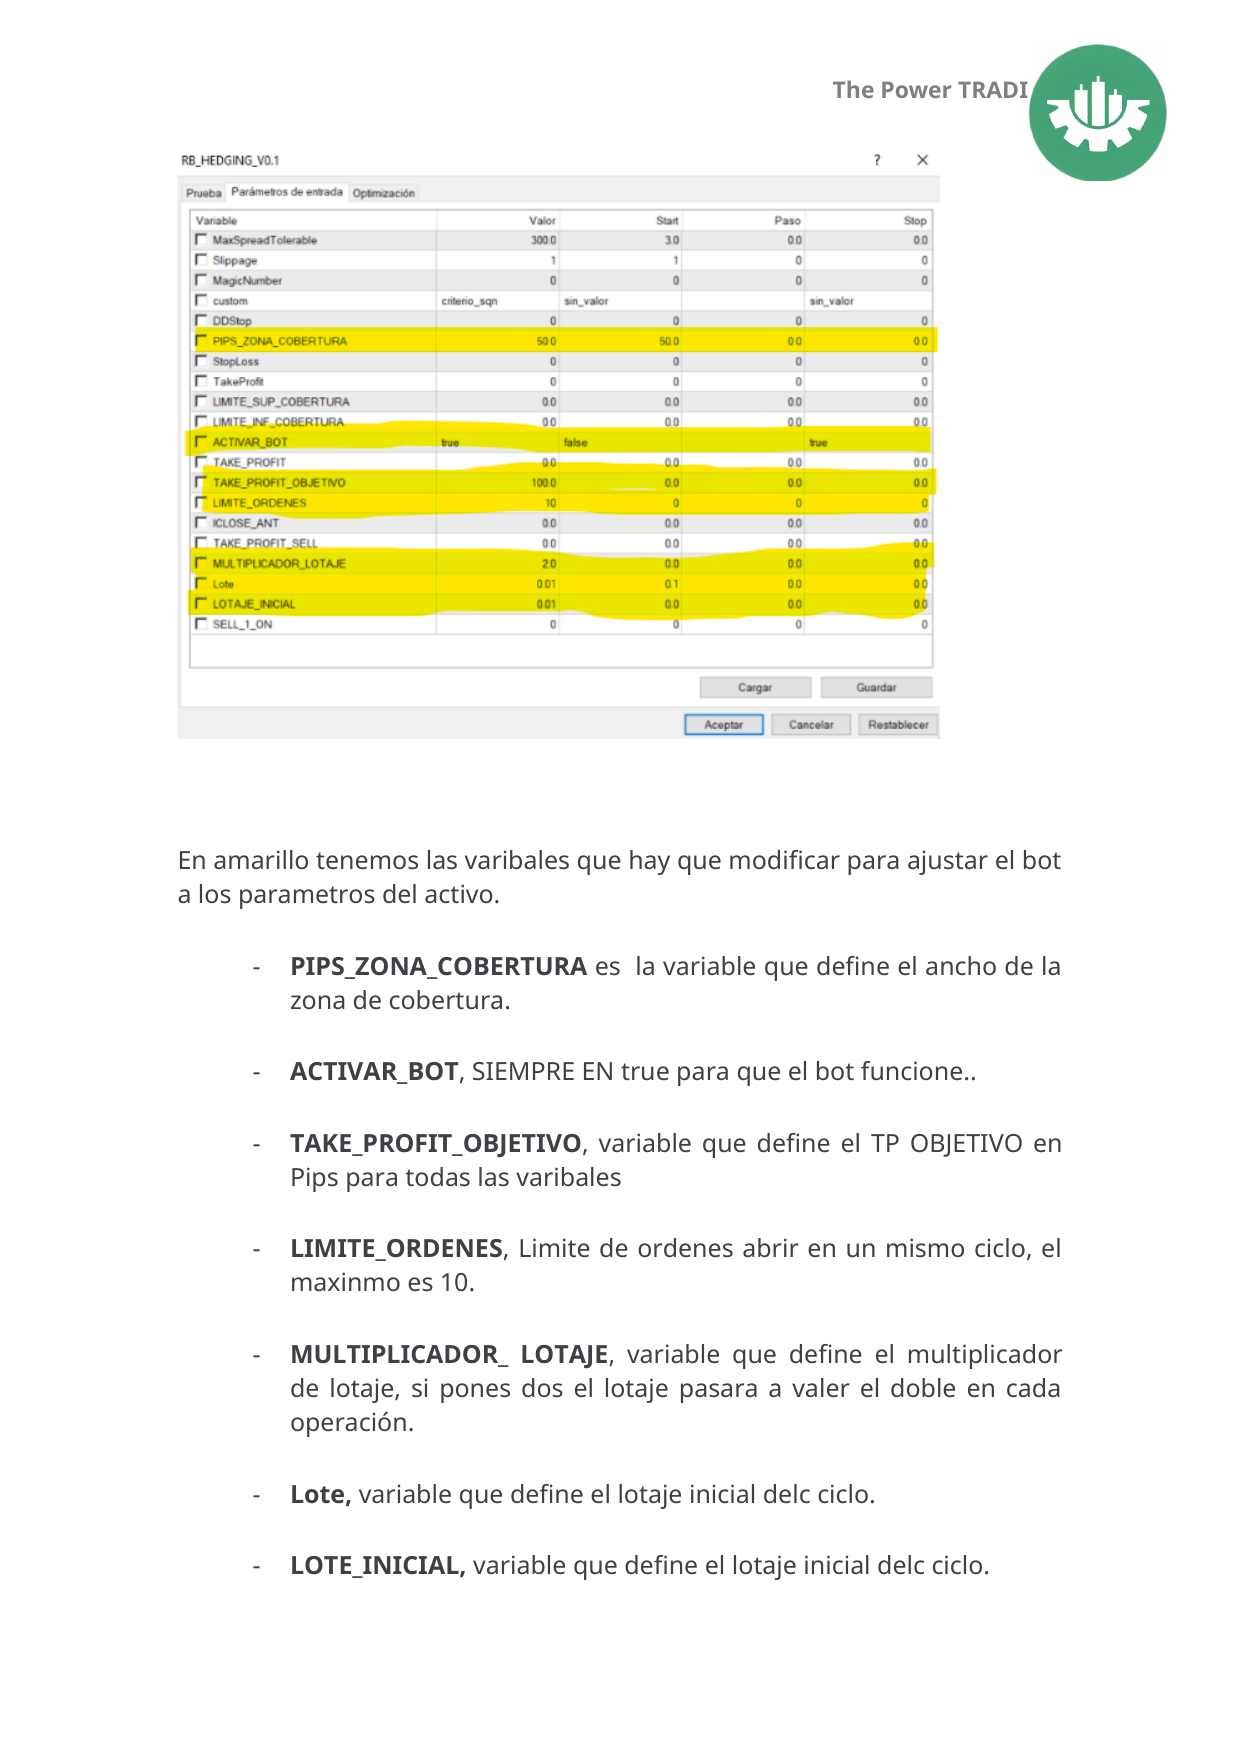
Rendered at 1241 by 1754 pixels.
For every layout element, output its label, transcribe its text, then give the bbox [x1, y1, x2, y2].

picture [1028, 42, 1169, 181]
list PIPS_ZONA_COBERTURA es la variable que define el ancho de la zona de cobertura. [252, 948, 1063, 1016]
list LOTE_INICIAL, variable que define el lotaje inicial delc ciclo. [252, 1548, 1063, 1582]
list ACTIVAR_BOT, SIEMPRE EN true para que el bot funcione.. [252, 1054, 1063, 1088]
text En amarillo tenemos las varibales que hay que modificar para ajustar el bot a los parametros del activo. [177, 843, 1063, 911]
list MULTIPLICADOR_ LOTAJE, variable que define el multiplicador de lotaje, si pones dos el lotaje pasara a valer el doble en cada operación. [252, 1337, 1063, 1439]
list TAKE_PROFIT_OBJETIVO, variable que define el TP OBJETIVO en Pips para todas las varibales [252, 1125, 1063, 1193]
list LIMITE_ORDENES, Limite de ordenes abrir en un mismo ciclo, el maxinmo es 10. [252, 1231, 1063, 1299]
list Lote, variable que define el lotaje inicial delc ciclo. [252, 1476, 1063, 1510]
picture [177, 147, 940, 739]
